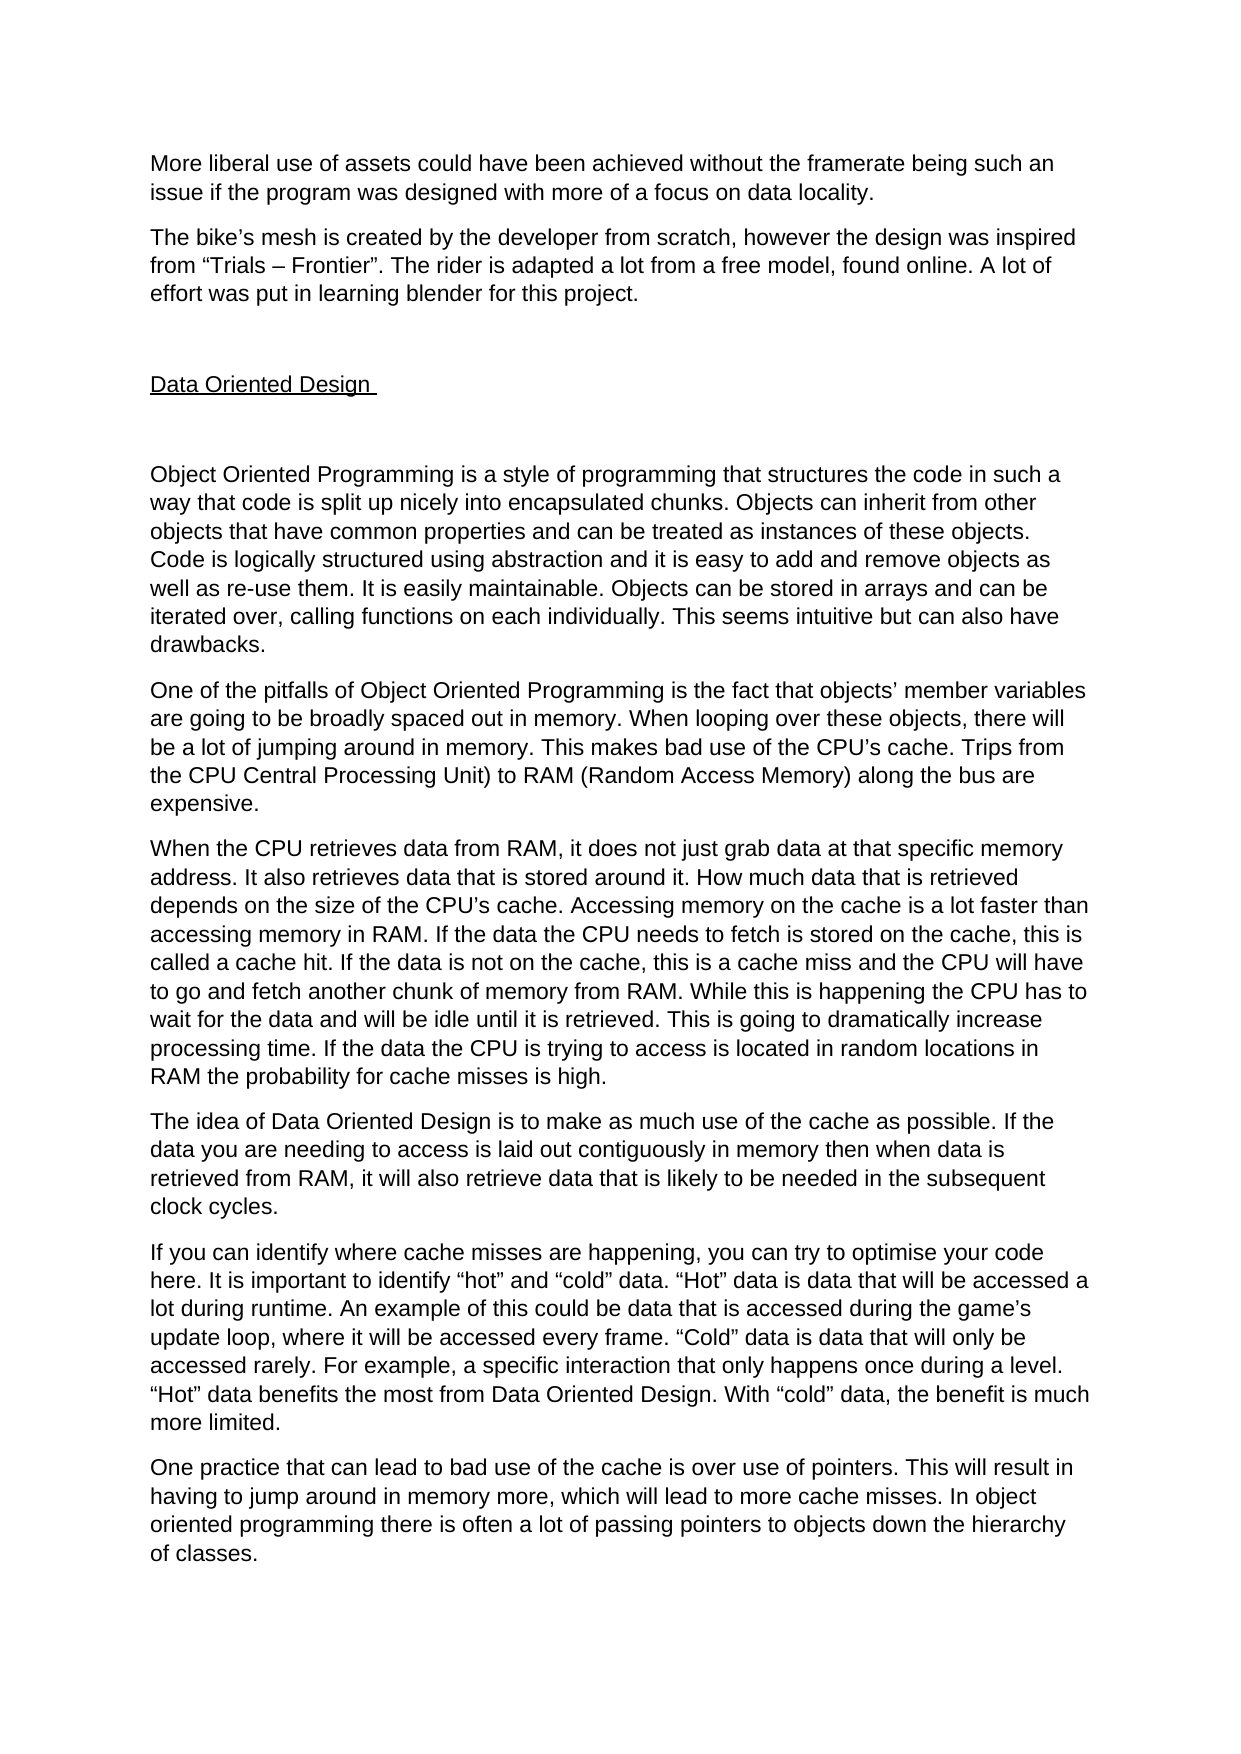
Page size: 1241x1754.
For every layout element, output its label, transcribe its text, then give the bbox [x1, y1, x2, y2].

text The idea of Data Oriented Design is to make as much use of the cache as possible. If the data you are needing to access is laid out contiguously in memory then when data is retrieved from RAM, it will also retrieve data that is likely to be needed in the subsequent clock cycles. [150, 1108, 1090, 1220]
text The bike’s mesh is created by the developer from scratch, however the design was inspired from “Trials – Frontier”. The rider is adapted a lot from a free model, found online. A lot of effort was put in learning blender for this project. [150, 223, 1090, 307]
text Object Oriented Programming is a style of programming that structures the code in such a way that code is split up nicely into encapsulated chunks. Objects can inherit from other objects that have common properties and can be treated as instances of these objects. Code is logically structured using abstraction and it is easy to add and remove objects as well as re-use them. It is easily maintainable. Objects can be stored in arrays and can be iterated over, calling functions on each individually. This seems intuitive but can also have drawbacks. [150, 461, 1090, 658]
text More liberal use of assets could have been achieved without the framerate being such an issue if the program was designed with more of a focus on data locality. [150, 150, 1090, 205]
text One practice that can lead to bad use of the cache is over use of pointers. This will result in having to jump around in memory more, which will lead to more cache misses. In object oriented programming there is often a lot of passing pointers to objects down the hierarchy of classes. [150, 1454, 1090, 1566]
text If you can identify where cache misses are happening, you can try to optimise your code here. It is important to identify “hot” and “cold” data. “Hot” data is data that will be accessed a lot during runtime. An example of this could be data that is accessed during the game’s update loop, where it will be accessed every frame. “Cold” data is data that will only be accessed rarely. For example, a specific interaction that only happens once during a level. “Hot” data benefits the most from Data Oriented Design. With “cold” data, the benefit is much more limited. [150, 1238, 1090, 1435]
text When the CPU retrieves data from RAM, it does not just grab data at that specific memory address. It also retrieves data that is stored around it. How much data that is retrieved depends on the size of the CPU’s cache. Accessing memory on the cache is a lot faster than accessing memory in RAM. If the data the CPU needs to fetch is stored on the cache, this is called a cache hit. If the data is not on the cache, this is a cache miss and the CPU will have to go and fetch another chunk of memory from RAM. While this is happening the CPU has to wait for the data and will be idle until it is retrieved. This is going to dramatically increase processing time. If the data the CPU is trying to access is located in random locations in RAM the probability for cache misses is high. [150, 835, 1090, 1089]
text Data Oriented Design [150, 371, 1090, 397]
text One of the pitfalls of Object Oriented Programming is the fact that objects’ member variables are going to be broadly spaced out in memory. When looping over these objects, there will be a lot of jumping around in memory. This makes bad use of the CPU’s cache. Trips from the CPU Central Processing Unit) to RAM (Random Access Memory) along the bus are expensive. [150, 677, 1090, 817]
